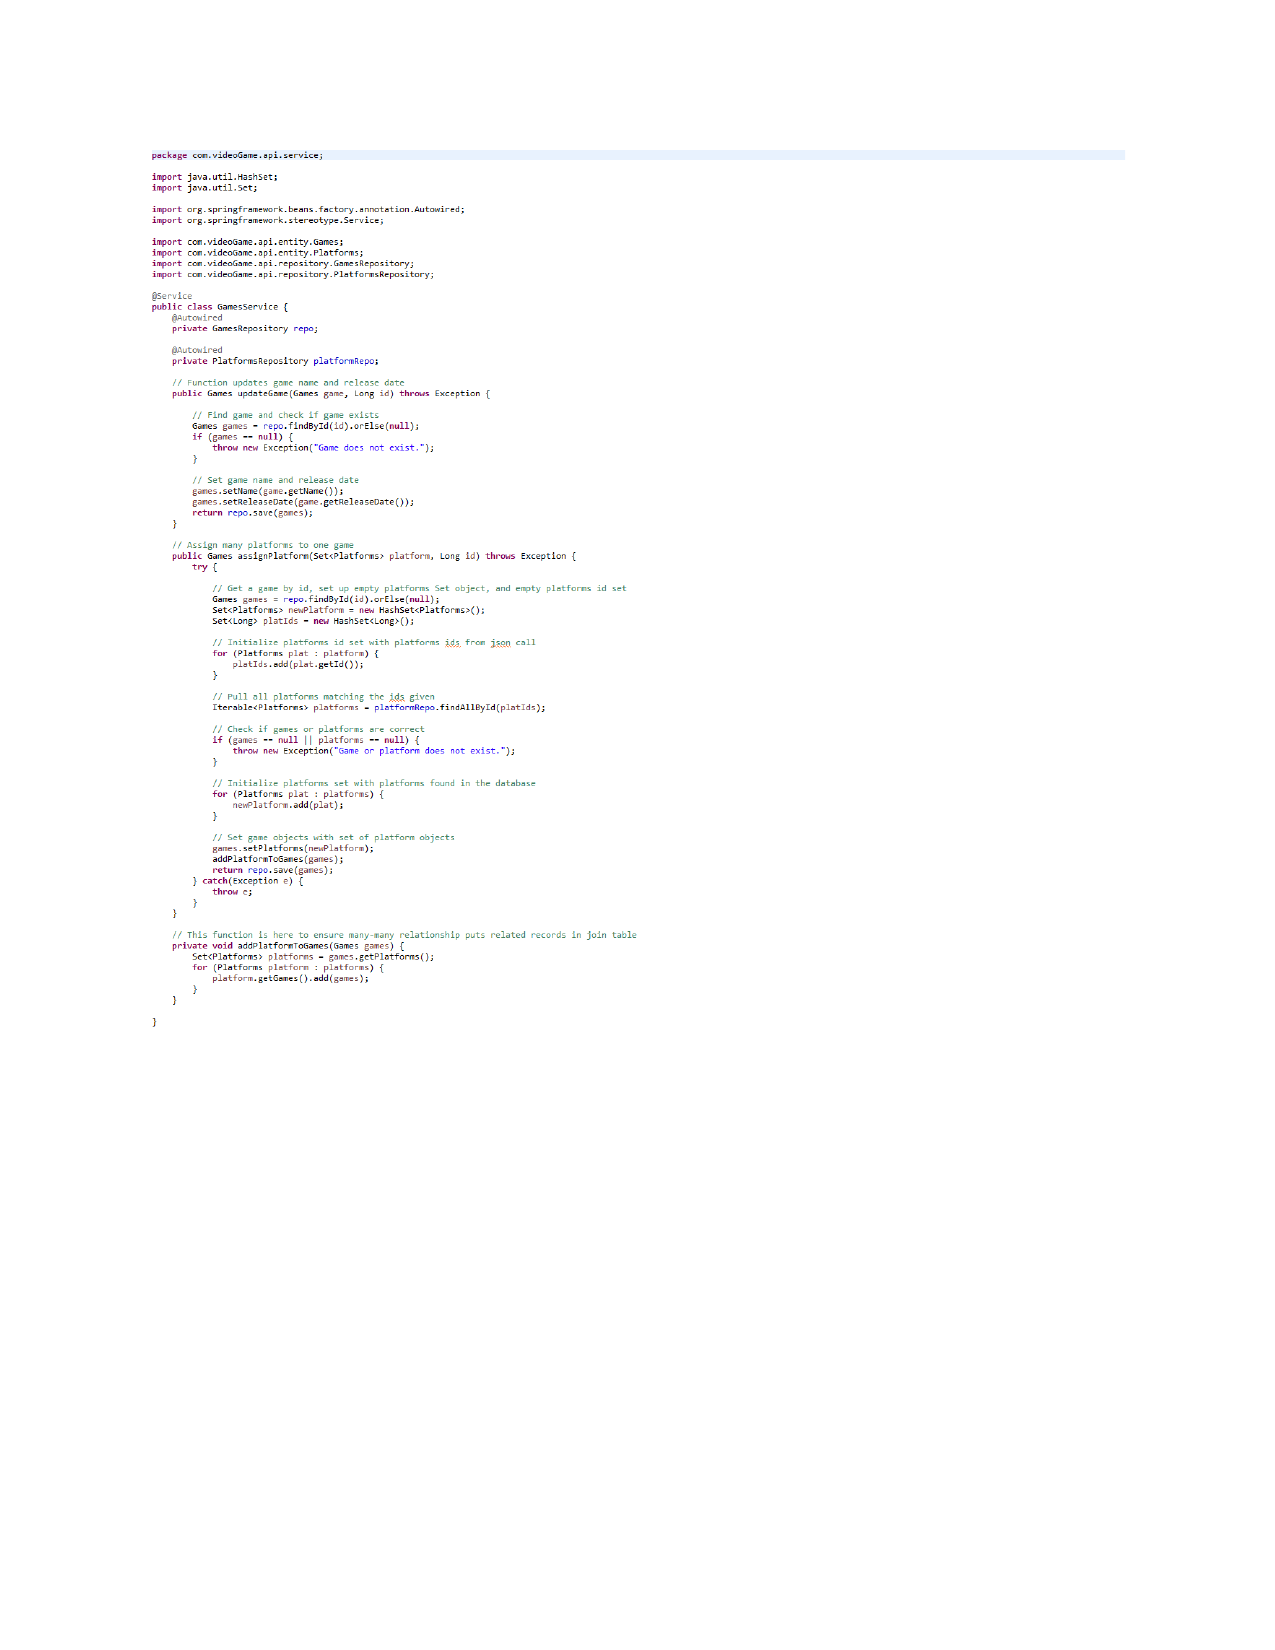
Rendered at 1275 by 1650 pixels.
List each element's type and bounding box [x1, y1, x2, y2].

picture [150, 150, 1125, 1037]
